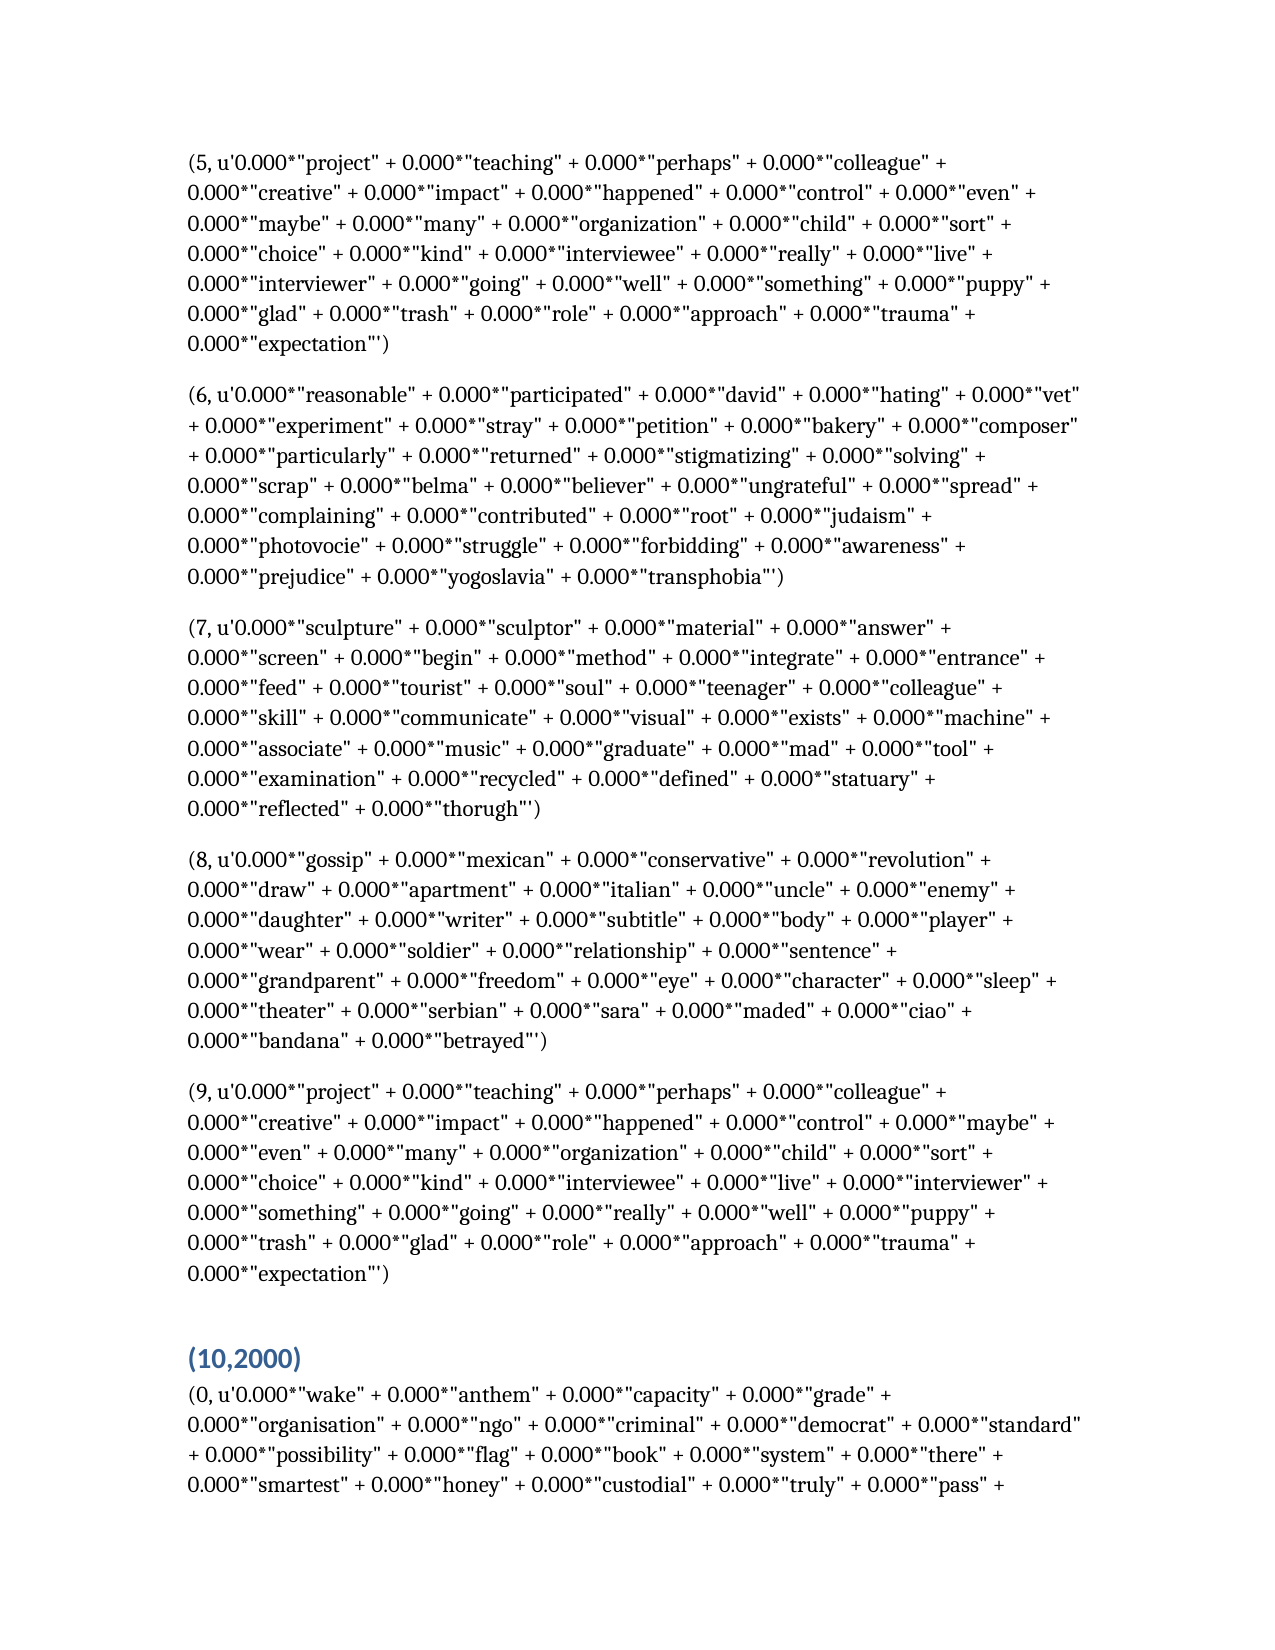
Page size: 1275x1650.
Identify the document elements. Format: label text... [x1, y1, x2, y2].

text (8, u'0.000*"gossip" + 0.000*"mexican" + 0.000*"conservative" + 0.000*"revolution" + 0.000*"draw" + 0.000*"apartment" + 0.000*"italian" + 0.000*"uncle" + 0.000*"enemy" + 0.000*"daughter" + 0.000*"writer" + 0.000*"subtitle" + 0.000*"body" + 0.000*"player" + 0.000*"wear" + 0.000*"soldier" + 0.000*"relationship" + 0.000*"sentence" + 0.000*"grandparent" + 0.000*"freedom" + 0.000*"eye" + 0.000*"character" + 0.000*"sleep" + 0.000*"theater" + 0.000*"serbian" + 0.000*"sara" + 0.000*"maded" + 0.000*"ciao" + 0.000*"bandana" + 0.000*"betrayed"') [187, 847, 1087, 1054]
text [187, 1382, 1087, 1498]
text (5, u'0.000*"project" + 0.000*"teaching" + 0.000*"perhaps" + 0.000*"colleague" + 0.000*"creative" + 0.000*"impact" + 0.000*"happened" + 0.000*"control" + 0.000*"even" + 0.000*"maybe" + 0.000*"many" + 0.000*"organization" + 0.000*"child" + 0.000*"sort" + 0.000*"choice" + 0.000*"kind" + 0.000*"interviewee" + 0.000*"really" + 0.000*"live" + 0.000*"interviewer" + 0.000*"going" + 0.000*"well" + 0.000*"something" + 0.000*"puppy" + 0.000*"glad" + 0.000*"trash" + 0.000*"role" + 0.000*"approach" + 0.000*"trauma" + 0.000*"expectation"') [187, 150, 1087, 358]
text (7, u'0.000*"sculpture" + 0.000*"sculptor" + 0.000*"material" + 0.000*"answer" + 0.000*"screen" + 0.000*"begin" + 0.000*"method" + 0.000*"integrate" + 0.000*"entrance" + 0.000*"feed" + 0.000*"tourist" + 0.000*"soul" + 0.000*"teenager" + 0.000*"colleague" + 0.000*"skill" + 0.000*"communicate" + 0.000*"visual" + 0.000*"exists" + 0.000*"machine" + 0.000*"associate" + 0.000*"music" + 0.000*"graduate" + 0.000*"mad" + 0.000*"tool" + 0.000*"examination" + 0.000*"recycled" + 0.000*"defined" + 0.000*"statuary" + 0.000*"reflected" + 0.000*"thorugh"') [187, 614, 1087, 822]
text (6, u'0.000*"reasonable" + 0.000*"participated" + 0.000*"david" + 0.000*"hating" + 0.000*"vet" + 0.000*"experiment" + 0.000*"stray" + 0.000*"petition" + 0.000*"bakery" + 0.000*"composer" + 0.000*"particularly" + 0.000*"returned" + 0.000*"stigmatizing" + 0.000*"solving" + 0.000*"scrap" + 0.000*"belma" + 0.000*"believer" + 0.000*"ungrateful" + 0.000*"spread" + 0.000*"complaining" + 0.000*"contributed" + 0.000*"root" + 0.000*"judaism" + 0.000*"photovocie" + 0.000*"struggle" + 0.000*"forbidding" + 0.000*"awareness" + 0.000*"prejudice" + 0.000*"yogoslavia" + 0.000*"transphobia"') [187, 382, 1087, 590]
subtitle (10,2000) [187, 1341, 1087, 1376]
text (9, u'0.000*"project" + 0.000*"teaching" + 0.000*"perhaps" + 0.000*"colleague" + 0.000*"creative" + 0.000*"impact" + 0.000*"happened" + 0.000*"control" + 0.000*"maybe" + 0.000*"even" + 0.000*"many" + 0.000*"organization" + 0.000*"child" + 0.000*"sort" + 0.000*"choice" + 0.000*"kind" + 0.000*"interviewee" + 0.000*"live" + 0.000*"interviewer" + 0.000*"something" + 0.000*"going" + 0.000*"really" + 0.000*"well" + 0.000*"puppy" + 0.000*"trash" + 0.000*"glad" + 0.000*"role" + 0.000*"approach" + 0.000*"trauma" + 0.000*"expectation"') [187, 1079, 1087, 1287]
